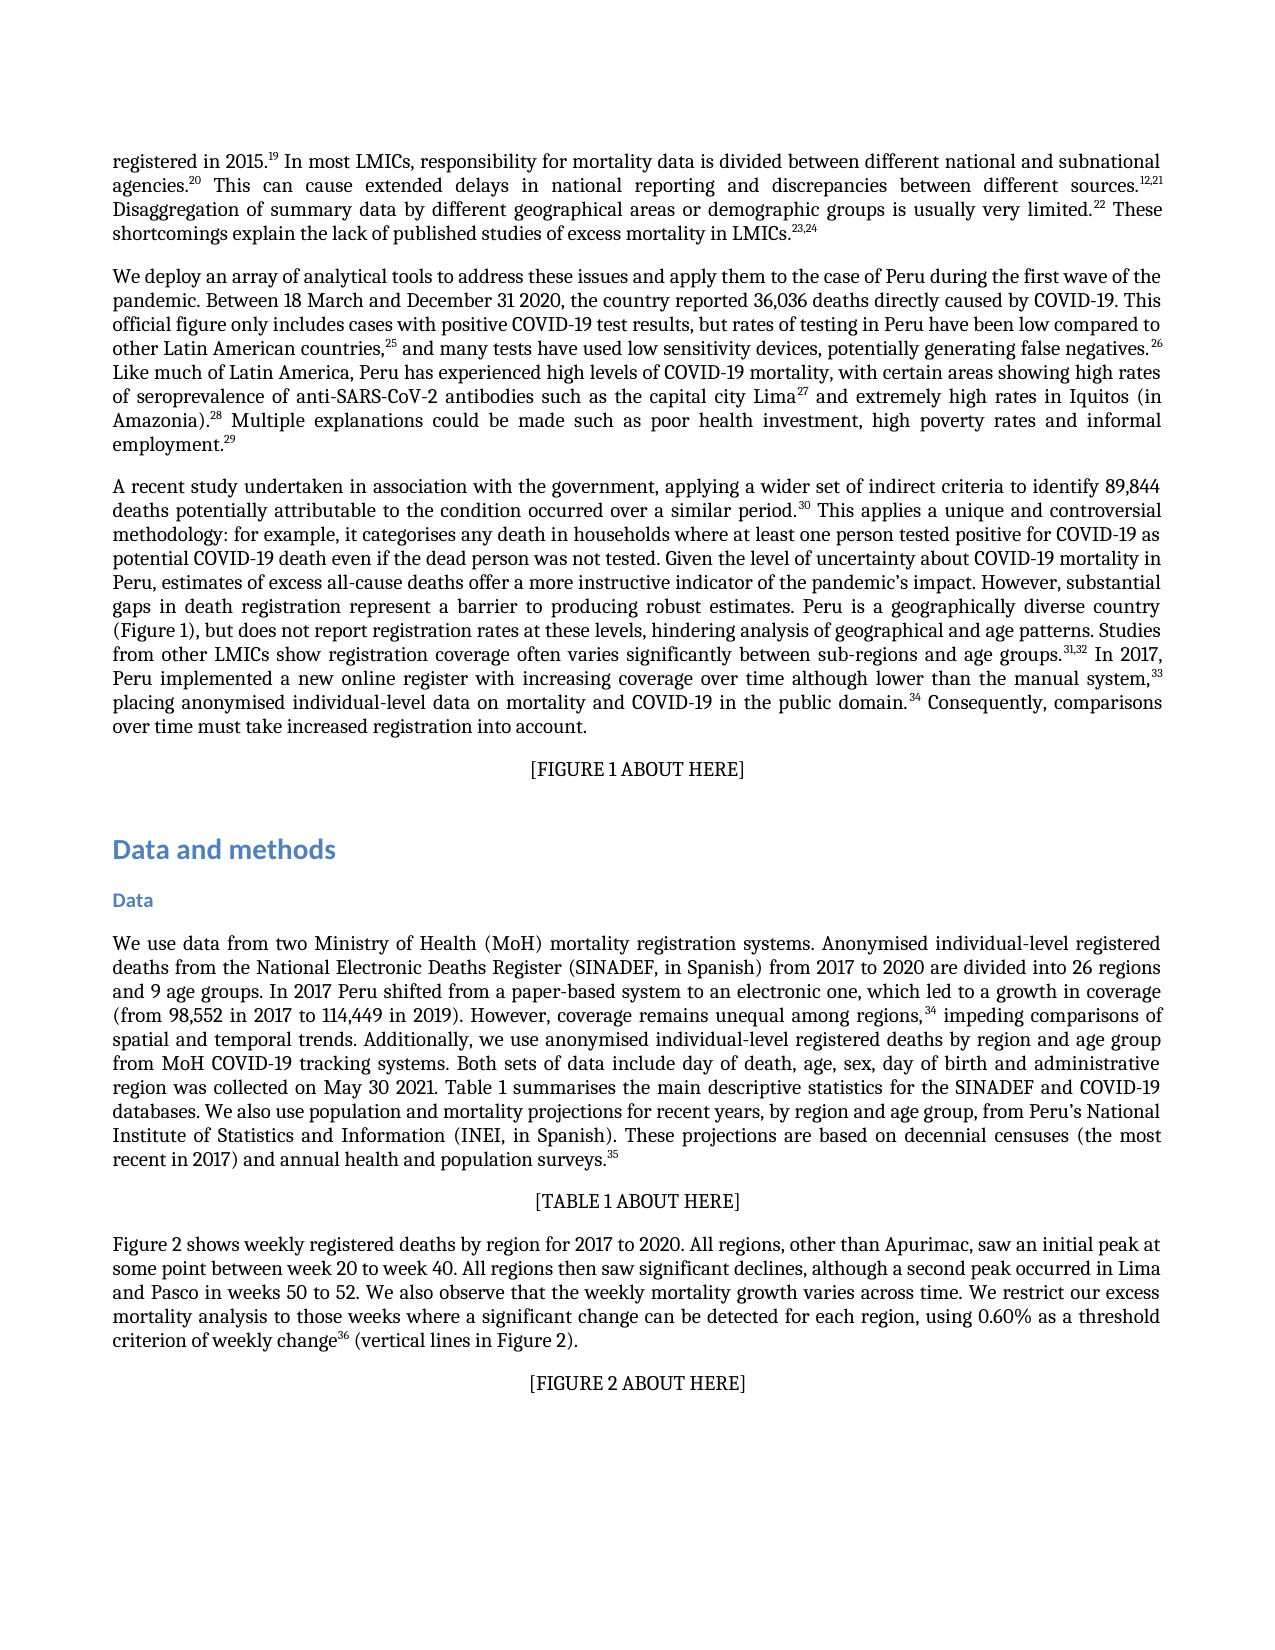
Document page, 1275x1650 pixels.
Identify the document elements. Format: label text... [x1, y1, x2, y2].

subtitle Data [112, 888, 1162, 913]
text A recent study undertaken in association with the government, applying a wider set of indirect criteria to identify 89,844 deaths potentially attributable to the condition occurred over a similar period.30 This applies a unique and controversial methodology: for example, it categorises any death in households where at least one person tested positive for COVID-19 as potential COVID-19 death even if the dead person was not tested. Given the level of uncertainty about COVID-19 mortality in Peru, estimates of excess all-cause deaths offer a more instructive indicator of the pandemic’s impact. However, substantial gaps in death registration represent a barrier to producing robust estimates. Peru is a geographically diverse country (Figure 1), but does not report registration rates at these levels, hindering analysis of geographical and age patterns. Studies from other LMICs show registration coverage often varies significantly between sub-regions and age groups.31,32 In 2017, Peru implemented a new online register with increasing coverage over time although lower than the manual system,33 placing anonymised individual-level data on mortality and COVID-19 in the public domain.34 Consequently, comparisons over time must take increased registration into account. [112, 475, 1162, 738]
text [112, 150, 1162, 246]
text We deploy an array of analytical tools to address these issues and apply them to the case of Peru during the first wave of the pandemic. Between 18 March and December 31 2020, the country reported 36,036 deaths directly caused by COVID-19. This official figure only includes cases with positive COVID-19 test results, but rates of testing in Peru have been low compared to other Latin American countries,25 and many tests have used low sensitivity devices, potentially generating false negatives.26 Like much of Latin America, Peru has experienced high levels of COVID-19 mortality, with certain areas showing high rates of seroprevalence of anti-SARS-CoV-2 antibodies such as the capital city Lima27 and extremely high rates in Iquitos (in Amazonia).28 Multiple explanations could be made such as poor health investment, high poverty rates and informal employment.29 [112, 264, 1162, 456]
text [FIGURE 2 ABOUT HERE] [112, 1371, 1162, 1395]
subtitle Data and methods [112, 831, 1162, 867]
text We use data from two Ministry of Health (MoH) mortality registration systems. Anonymised individual-level registered deaths from the National Electronic Deaths Register (SINADEF, in Spanish) from 2017 to 2020 are divided into 26 regions and 9 age groups. In 2017 Peru shifted from a paper-based system to an electronic one, which led to a growth in coverage (from 98,552 in 2017 to 114,449 in 2019). However, coverage remains unequal among regions,34 impeding comparisons of spatial and temporal trends. Additionally, we use anonymised individual-level registered deaths by region and age group from MoH COVID-19 tracking systems. Both sets of data include day of death, age, sex, day of birth and administrative region was collected on May 30 2021. Table 1 summarises the main descriptive statistics for the SINADEF and COVID-19 databases. We also use population and mortality projections for recent years, by region and age group, from Peru’s National Institute of Statistics and Information (INEI, in Spanish). These projections are based on decennial censuses (the most recent in 2017) and annual health and population surveys.35 [112, 932, 1162, 1171]
text Figure 2 shows weekly registered deaths by region for 2017 to 2020. All regions, other than Apurimac, saw an initial peak at some point between week 20 to week 40. All regions then saw significant declines, although a second peak occurred in Lima and Pasco in weeks 50 to 52. We also observe that the weekly mortality growth varies across time. We restrict our excess mortality analysis to those weeks where a significant change can be detected for each region, using 0.60% as a threshold criterion of weekly change36 (vertical lines in Figure 2). [112, 1233, 1162, 1353]
text [FIGURE 1 ABOUT HERE] [112, 757, 1162, 781]
text [TABLE 1 ABOUT HERE] [112, 1190, 1162, 1214]
